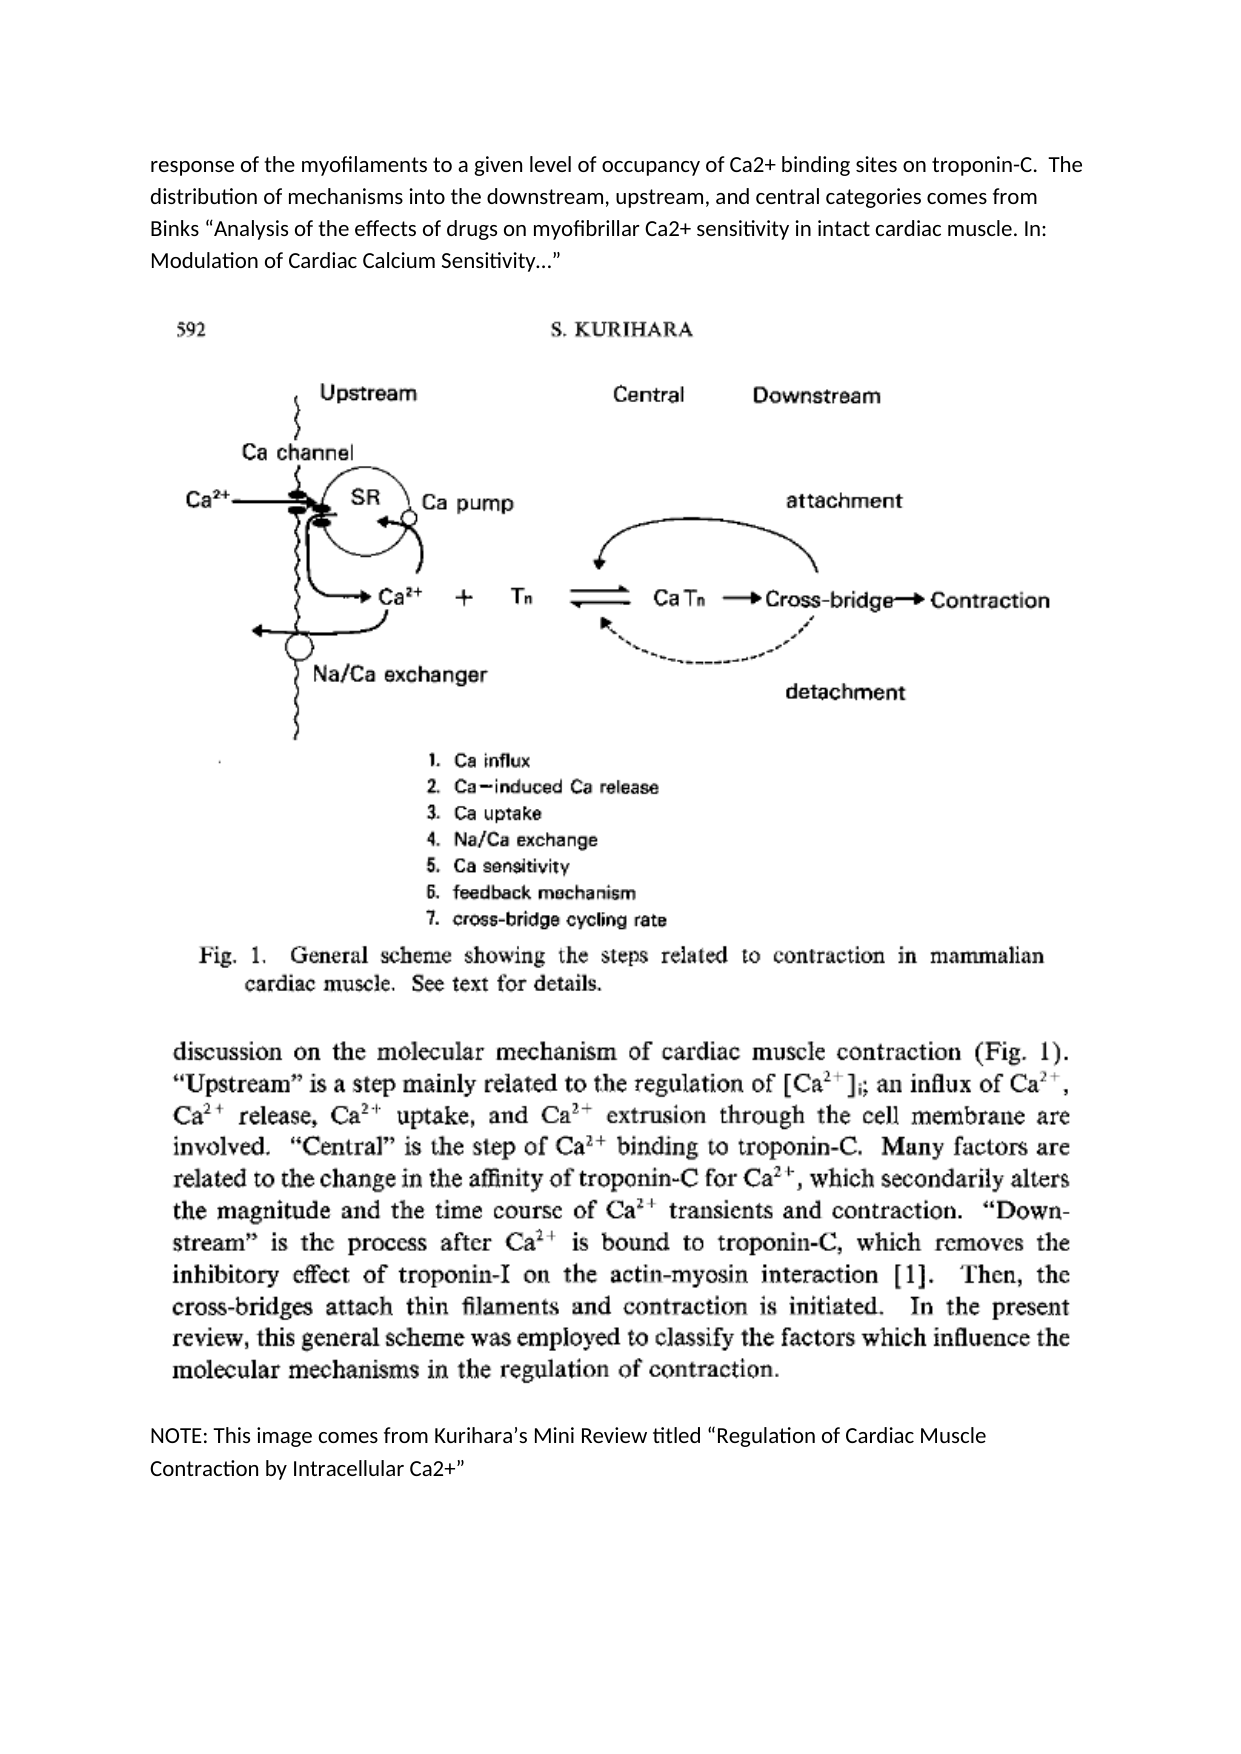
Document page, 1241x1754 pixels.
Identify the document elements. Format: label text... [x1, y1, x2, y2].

text NOTE: This image comes from Kurihara’s Mini Review titled “Regulation of Cardiac Muscle Contraction by Intracellular Ca2+” [150, 1421, 1090, 1482]
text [150, 150, 1090, 274]
picture [150, 299, 1091, 1397]
